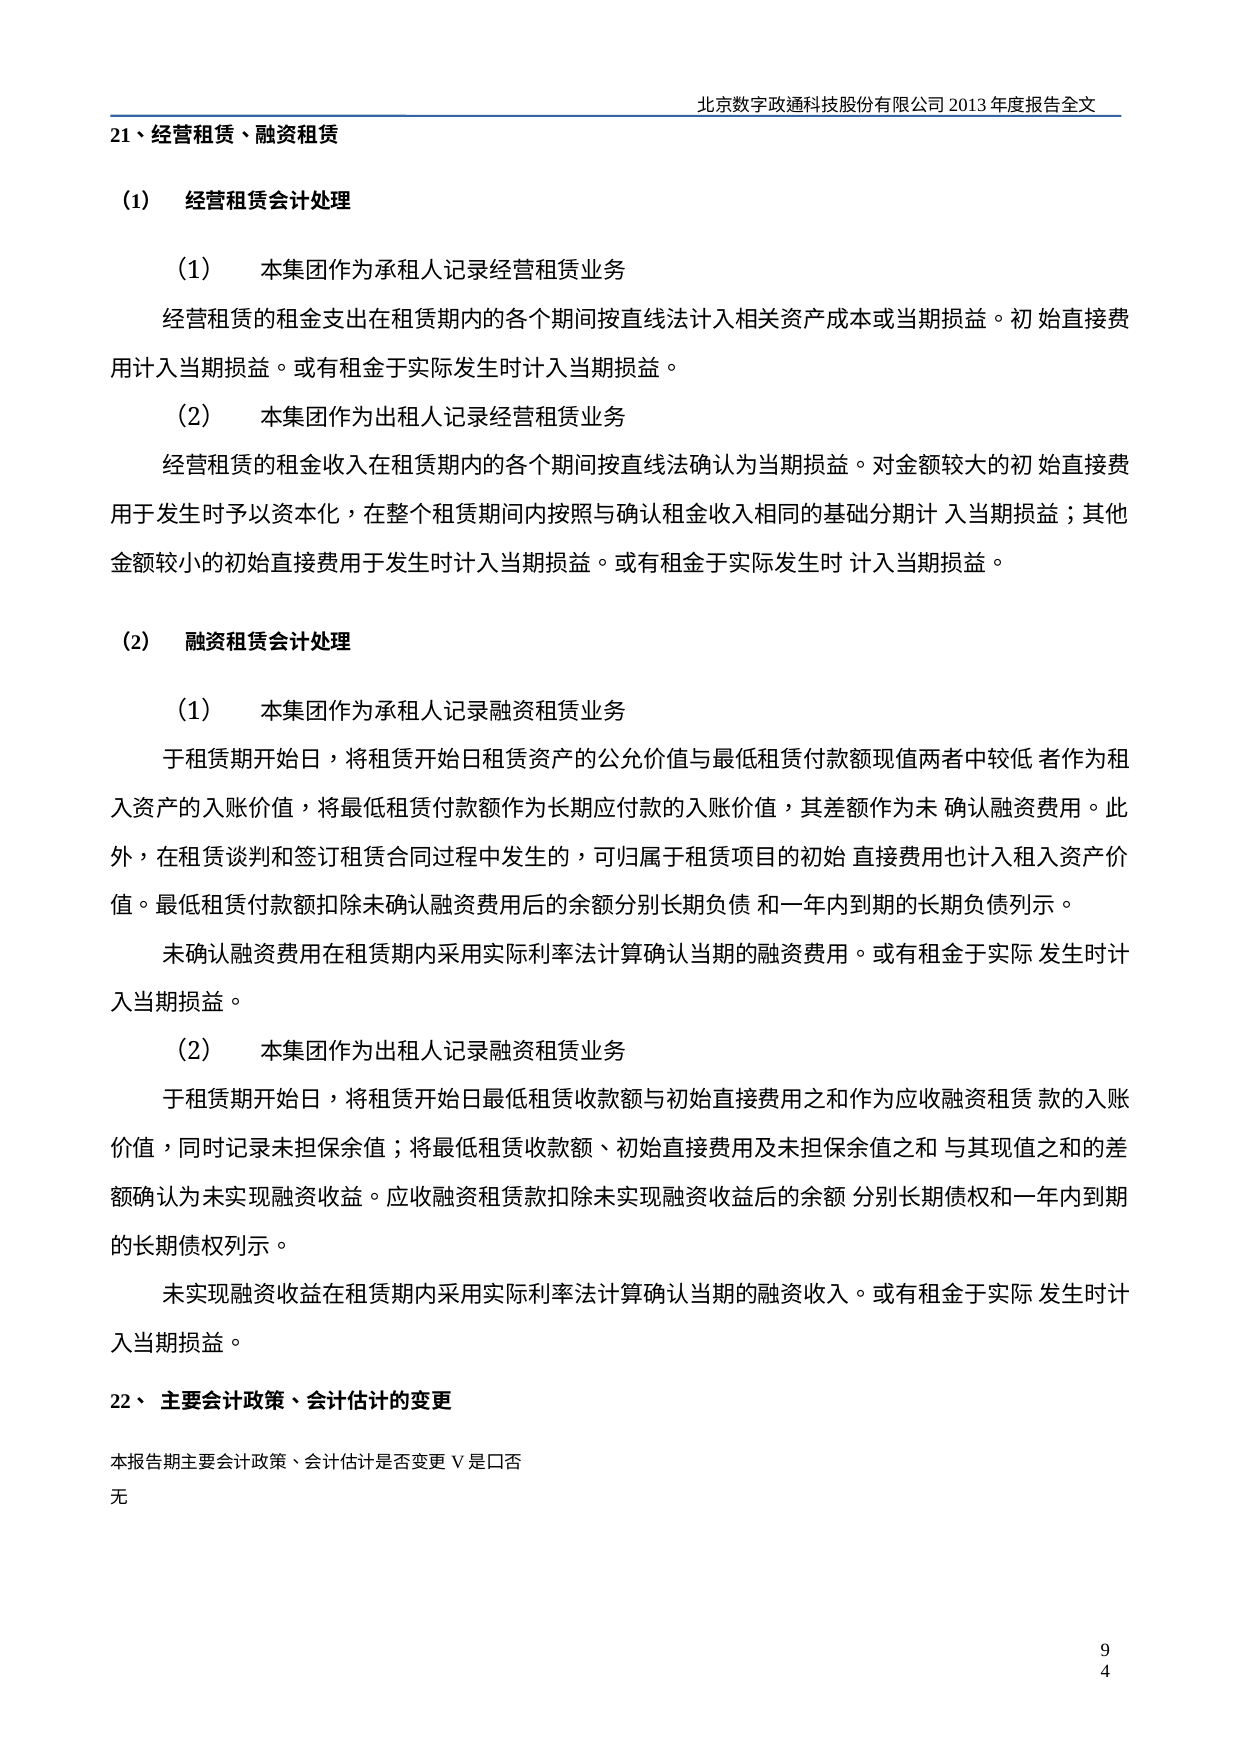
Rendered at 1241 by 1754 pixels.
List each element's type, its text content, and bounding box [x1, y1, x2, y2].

text （1） 经营租赁会计处理 [110, 186, 1132, 214]
text （2） 本集团作为出租人记录经营租赁业务 [110, 386, 1132, 435]
text （1） 本集团作为承租人记录融资租赁业务 [110, 681, 1132, 729]
text （2） 融资租赁会计处理 [110, 627, 1132, 656]
text 未实现融资收益在租赁期内采用实际利率法计算确认当期的融资收入。或有租金于实际 发生时计入当期损益。 [110, 1264, 1132, 1361]
text 经营租赁的租金支出在租赁期内的各个期间按直线法计入相关资产成本或当期损益。初 始直接费用计入当期损益。或有租金于实际发生时计入当期损益。 [110, 288, 1132, 386]
text 22、 主要会计政策、会计估计的变更 [110, 1386, 1132, 1415]
text 无 [110, 1475, 1132, 1511]
text 21、经营租赁、融资租赁 [110, 120, 1132, 148]
text 本报告期主要会计政策、会计估计是否变更 V是口否 [110, 1440, 1132, 1475]
text 于租赁期开始日，将租赁开始日最低租赁收款额与初始直接费用之和作为应收融资租赁 款的入账价值，同时记录未担保余值；将最低租赁收款额、初始直接费用及未担保余值之和 与其现值之和的差额确认为未实现融资收益。应收融资租赁款扣除未实现融资收益后的余额 分别长期债权和一年内到期的长期债权列示。 [110, 1069, 1132, 1264]
text 经营租赁的租金收入在租赁期内的各个期间按直线法确认为当期损益。对金额较大的初 始直接费用于发生时予以资本化，在整个租赁期间内按照与确认租金收入相同的基础分期计 入当期损益；其他金额较小的初始直接费用于发生时计入当期损益。或有租金于实际发生时 计入当期损益。 [110, 435, 1132, 581]
text 于租赁期开始日，将租赁开始日租赁资产的公允价值与最低租赁付款额现值两者中较低 者作为租入资产的入账价值，将最低租赁付款额作为长期应付款的入账价值，其差额作为未 确认融资费用。此外，在租赁谈判和签订租赁合同过程中发生的，可归属于租赁项目的初始 直接费用也计入租入资产价值。最低租赁付款额扣除未确认融资费用后的余额分别长期负债 和一年内到期的长期负债列示。 [110, 729, 1132, 923]
text （1） 本集团作为承租人记录经营租赁业务 [110, 239, 1132, 288]
text （2） 本集团作为出租人记录融资租赁业务 [110, 1020, 1132, 1069]
text 未确认融资费用在租赁期内采用实际利率法计算确认当期的融资费用。或有租金于实际 发生时计入当期损益。 [110, 923, 1132, 1020]
